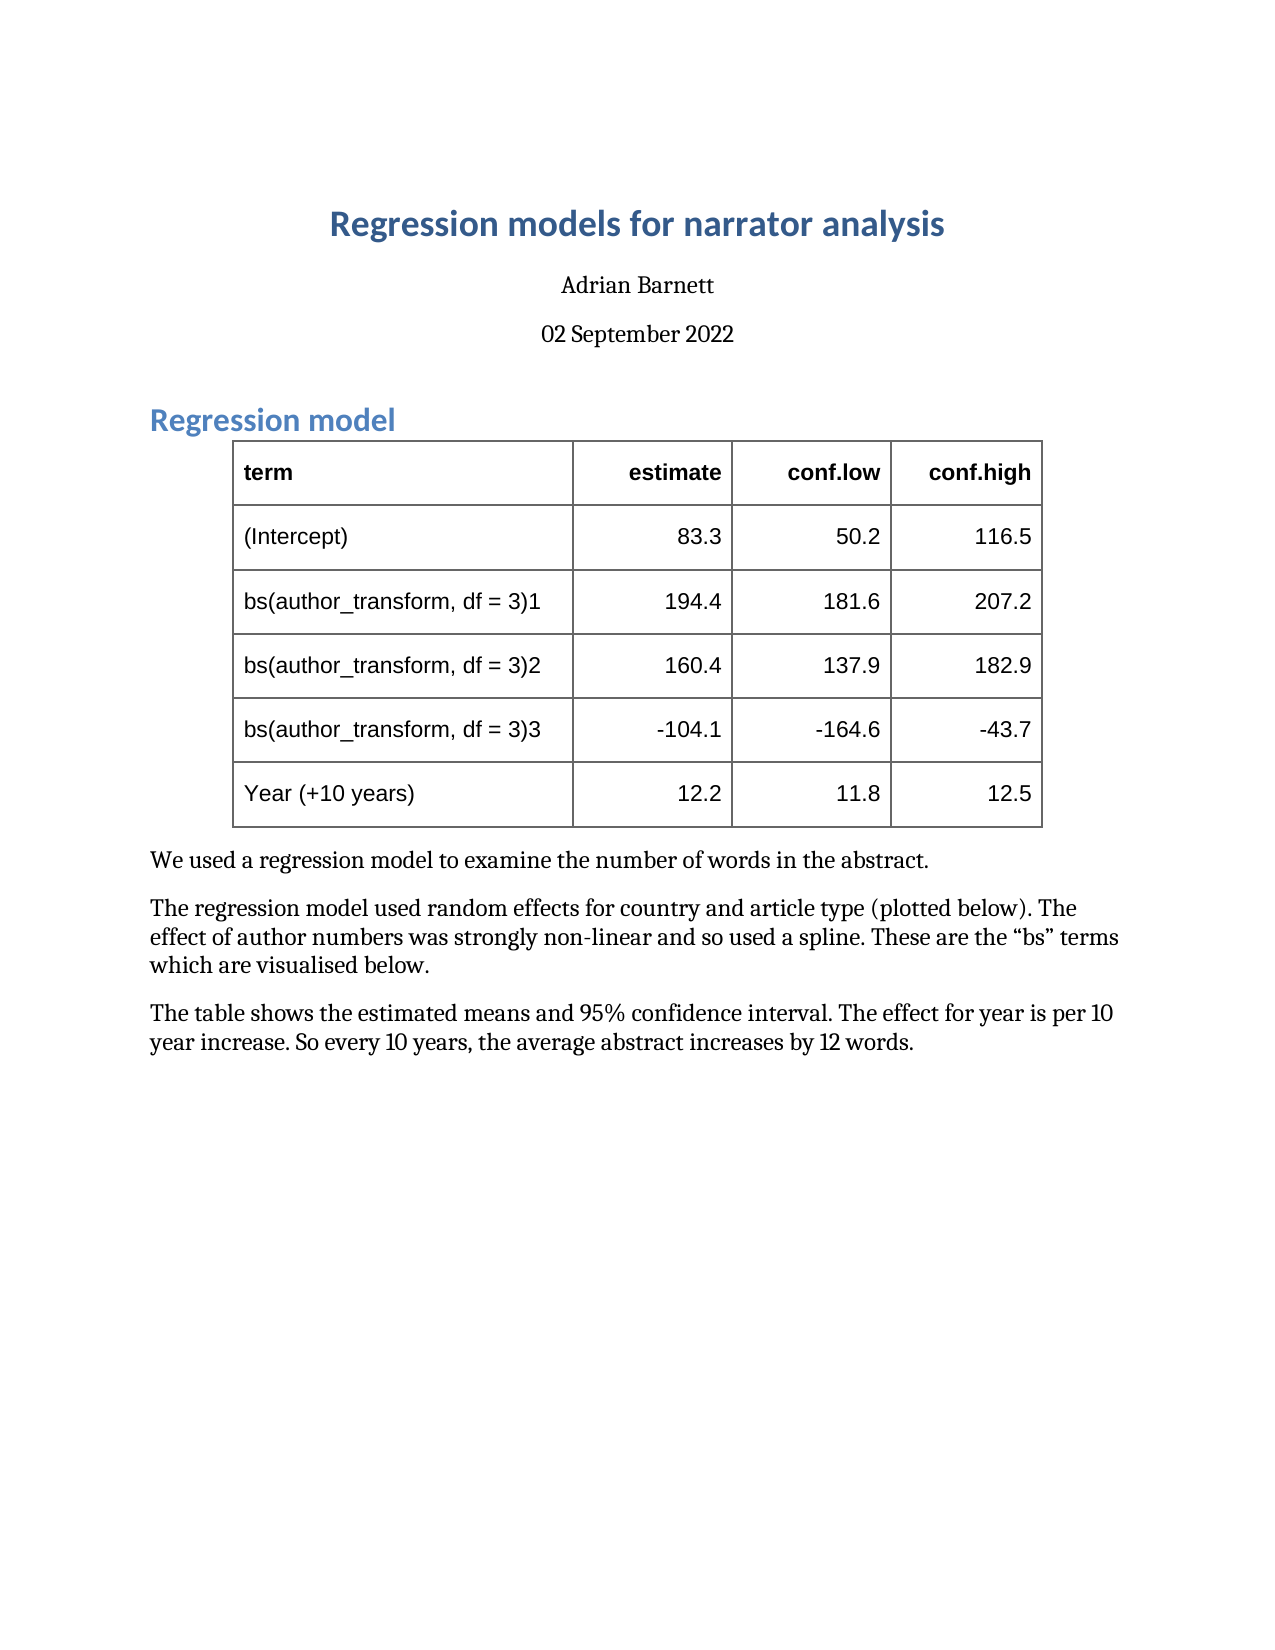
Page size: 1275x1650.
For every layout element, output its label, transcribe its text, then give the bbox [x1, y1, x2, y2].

table_cell -164.6 [733, 699, 890, 761]
table_cell -104.1 [574, 699, 731, 761]
table_header conf.low [733, 442, 890, 504]
table_cell bs(author_transform, df = 3)1 [234, 571, 572, 633]
table_cell bs(author_transform, df = 3)2 [234, 635, 572, 697]
table_cell 83.3 [574, 506, 731, 568]
text Adrian Barnett [150, 271, 1125, 299]
table_cell 207.2 [892, 571, 1041, 633]
table_cell 12.2 [574, 763, 731, 826]
table_cell 50.2 [733, 506, 890, 568]
table_cell 160.4 [574, 635, 731, 697]
table_cell 11.8 [733, 763, 890, 826]
table_cell bs(author_transform, df = 3)3 [234, 699, 572, 761]
table_header conf.high [892, 442, 1041, 504]
table_header term [234, 442, 572, 504]
table_cell 137.9 [733, 635, 890, 697]
table_cell 12.5 [892, 763, 1041, 826]
table_header estimate [574, 442, 731, 504]
text 02 September 2022 [150, 320, 1125, 349]
text The table shows the estimated means and 95% confidence interval. The effect for year is per 10 year increase. So every 10 years, the average abstract increases by 12 words. [150, 999, 1125, 1056]
table_cell -43.7 [892, 699, 1041, 761]
table_cell 181.6 [733, 571, 890, 633]
subtitle Regression model [150, 399, 1125, 440]
table_cell 116.5 [892, 506, 1041, 568]
table_cell 182.9 [892, 635, 1041, 697]
table_cell (Intercept) [234, 506, 572, 568]
table_cell 194.4 [574, 571, 731, 633]
table_cell Year (+10 years) [234, 763, 572, 826]
title Regression models for narrator analysis [150, 200, 1125, 246]
text The regression model used random effects for country and article type (plotted below). The effect of author numbers was strongly non-linear and so used a spline. These are the “bs” terms which are visualised below. [150, 894, 1125, 980]
text We used a regression model to examine the number of words in the abstract. [150, 846, 1125, 875]
